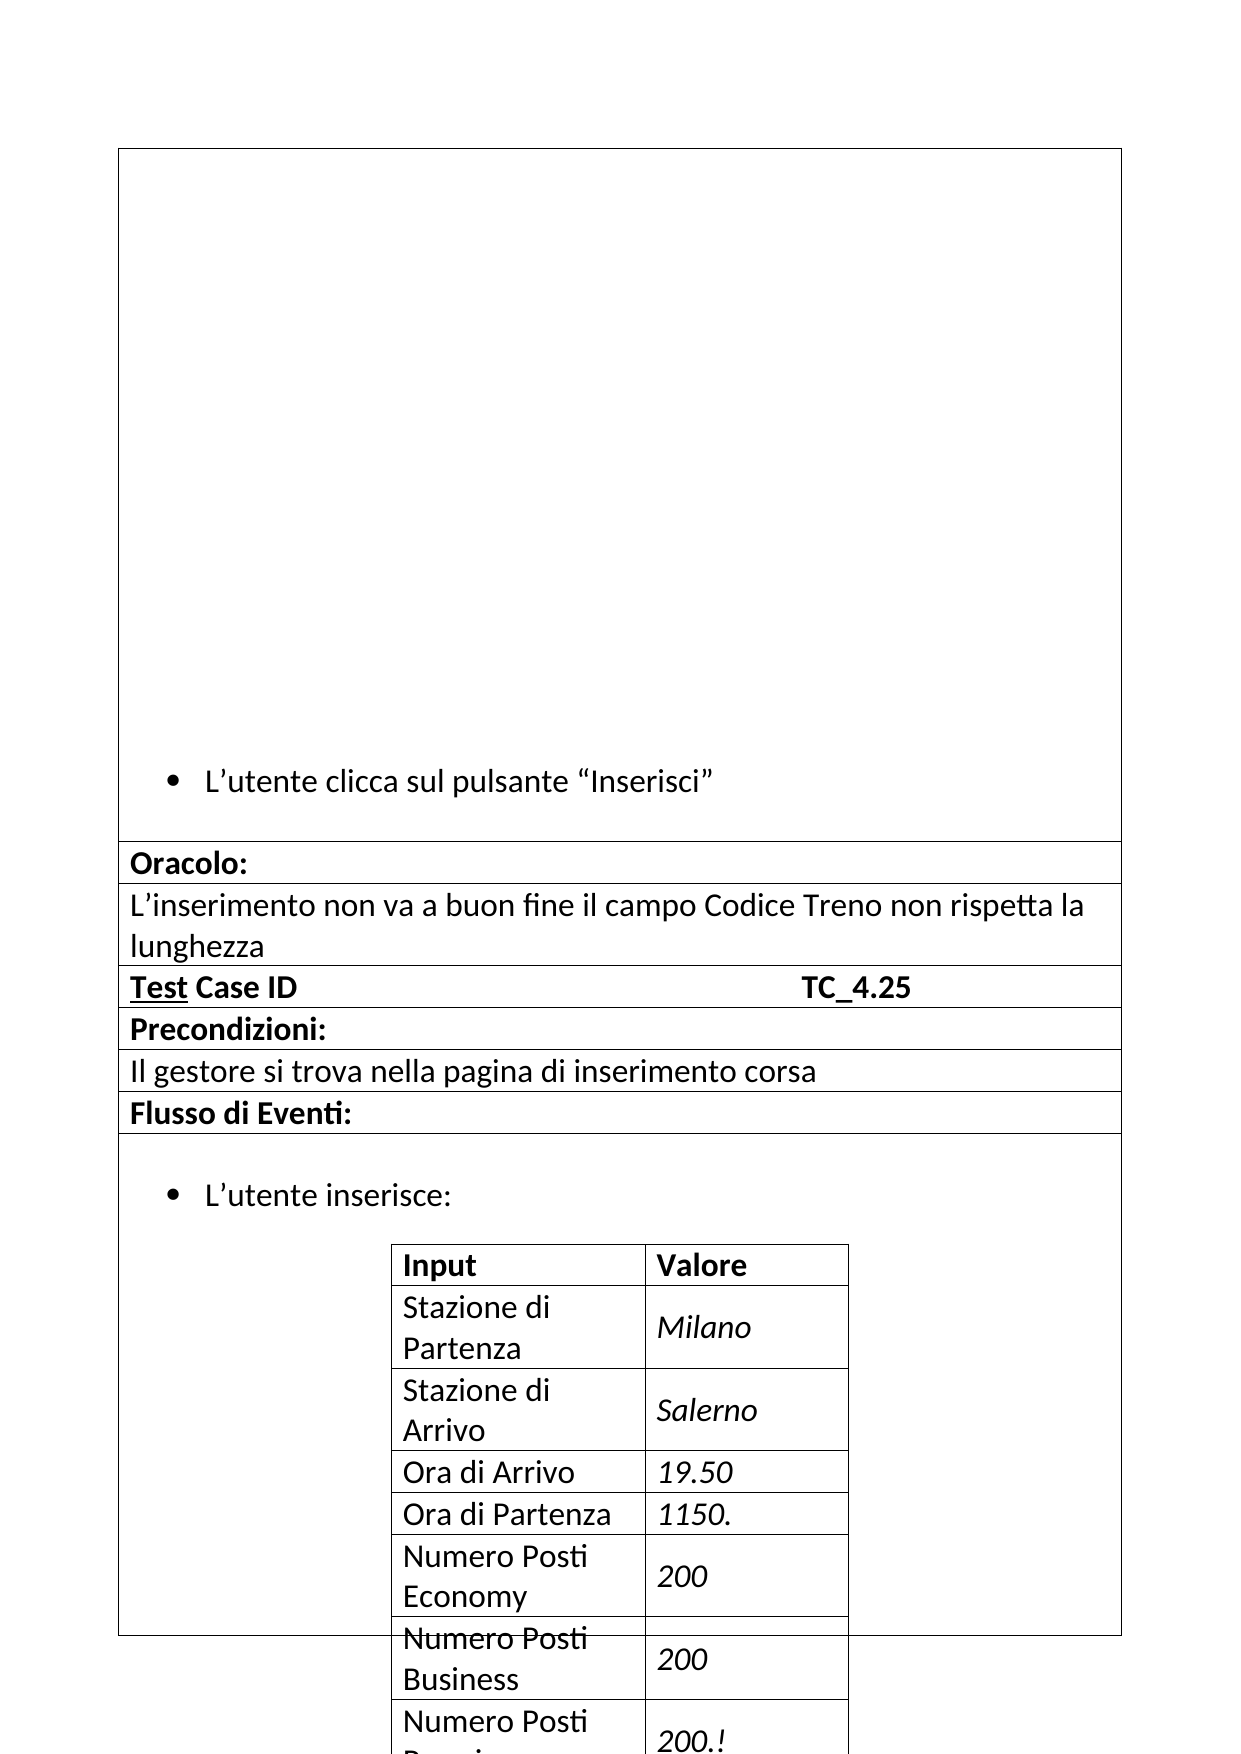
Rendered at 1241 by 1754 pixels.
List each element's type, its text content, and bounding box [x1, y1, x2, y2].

table_cell Il gestore si trova nella pagina di inserimento corsa [119, 1050, 1121, 1091]
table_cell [119, 1134, 1121, 1635]
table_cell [119, 149, 1121, 841]
table_cell Flusso di Eventi: [119, 1092, 1121, 1132]
table_cell Precondizioni: [119, 1008, 1121, 1049]
table_cell L’inserimento non va a buon fine il campo Codice Treno non rispetta la lunghezza [119, 884, 1121, 965]
table_cell Test Case ID TC_4.25 [119, 966, 1121, 1007]
table_cell Oracolo: [119, 842, 1121, 883]
